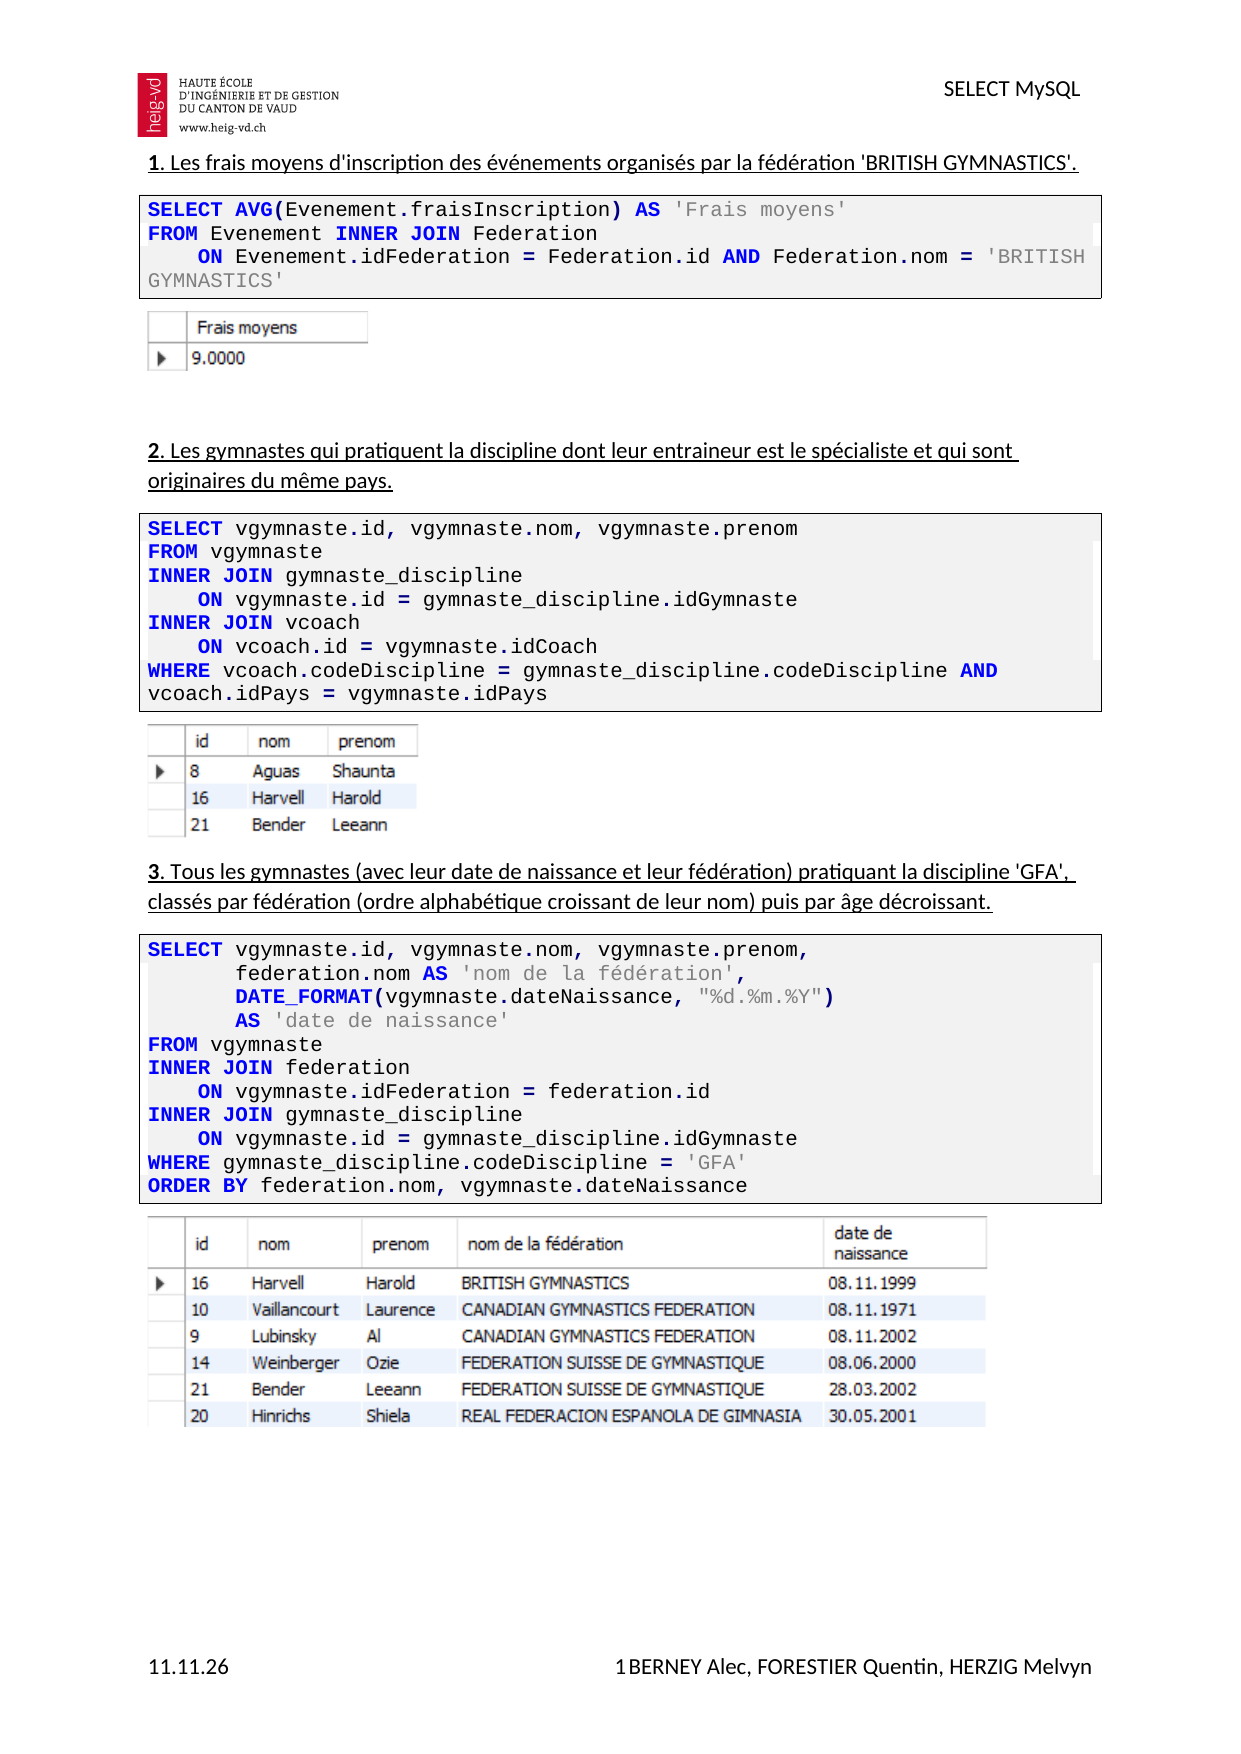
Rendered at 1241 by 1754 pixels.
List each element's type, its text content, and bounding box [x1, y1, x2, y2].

text ON vgymnaste.idFederation = federation.id [148, 1081, 1093, 1104]
text INNER JOIN gymnaste_discipline [148, 565, 1093, 589]
text AS 'date de naissance' [148, 1010, 1093, 1033]
text federation.nom AS 'nom de la fédération', [148, 963, 1093, 986]
text WHERE gymnaste_discipline.codeDiscipline = 'GFA' [148, 1152, 1093, 1171]
text FROM Evenement INNER JOIN Federation [148, 223, 1093, 242]
text WHERE vcoach.codeDiscipline = gymnaste_discipline.codeDiscipline AND vcoach.idPays = vgymnaste.idPays [140, 655, 1101, 711]
text SELECT vgymnaste.id, vgymnaste.nom, vgymnaste.prenom [140, 514, 1101, 541]
text FROM vgymnaste [148, 1033, 1093, 1057]
text SELECT AVG(Evenement.fraisInscription) AS 'Frais moyens' [140, 196, 1101, 223]
text INNER JOIN federation [148, 1057, 1093, 1081]
text ON Evenement.idFederation = Federation.id AND Federation.nom = 'BRITISH GYMNASTICS' [140, 242, 1101, 298]
picture [137, 73, 339, 137]
text FROM vgymnaste [148, 541, 1093, 565]
text 2. Les gymnastes qui pratiquent la discipline dont leur entraineur est le spécialiste et qui sont originaires du même pays. [148, 436, 1093, 494]
text SELECT vgymnaste.id, vgymnaste.nom, vgymnaste.prenom, [140, 935, 1101, 963]
picture [147, 311, 369, 371]
text ORDER BY federation.nom, vgymnaste.dateNaissance [140, 1171, 1101, 1203]
text ON vgymnaste.id = gymnaste_discipline.idGymnaste [148, 1128, 1093, 1152]
text ON vcoach.id = vgymnaste.idCoach [148, 636, 1093, 655]
text ON vgymnaste.id = gymnaste_discipline.idGymnaste [148, 589, 1093, 612]
text DATE_FORMAT(vgymnaste.dateNaissance, "%d.%m.%Y") [148, 986, 1093, 1010]
text 3. Tous les gymnastes (avec leur date de naissance et leur fédération) pratiquant la discipline 'GFA', classés par fédération (ordre alphabétique croissant de leur nom) puis par âge décroissant. [148, 857, 1093, 915]
text 1. Les frais moyens d'inscription des événements organisés par la fédération 'BRITISH GYMNASTICS'. [148, 148, 1093, 176]
text INNER JOIN vcoach [148, 612, 1093, 636]
picture [147, 724, 420, 839]
text INNER JOIN gymnaste_discipline [148, 1104, 1093, 1128]
picture [147, 1216, 989, 1427]
